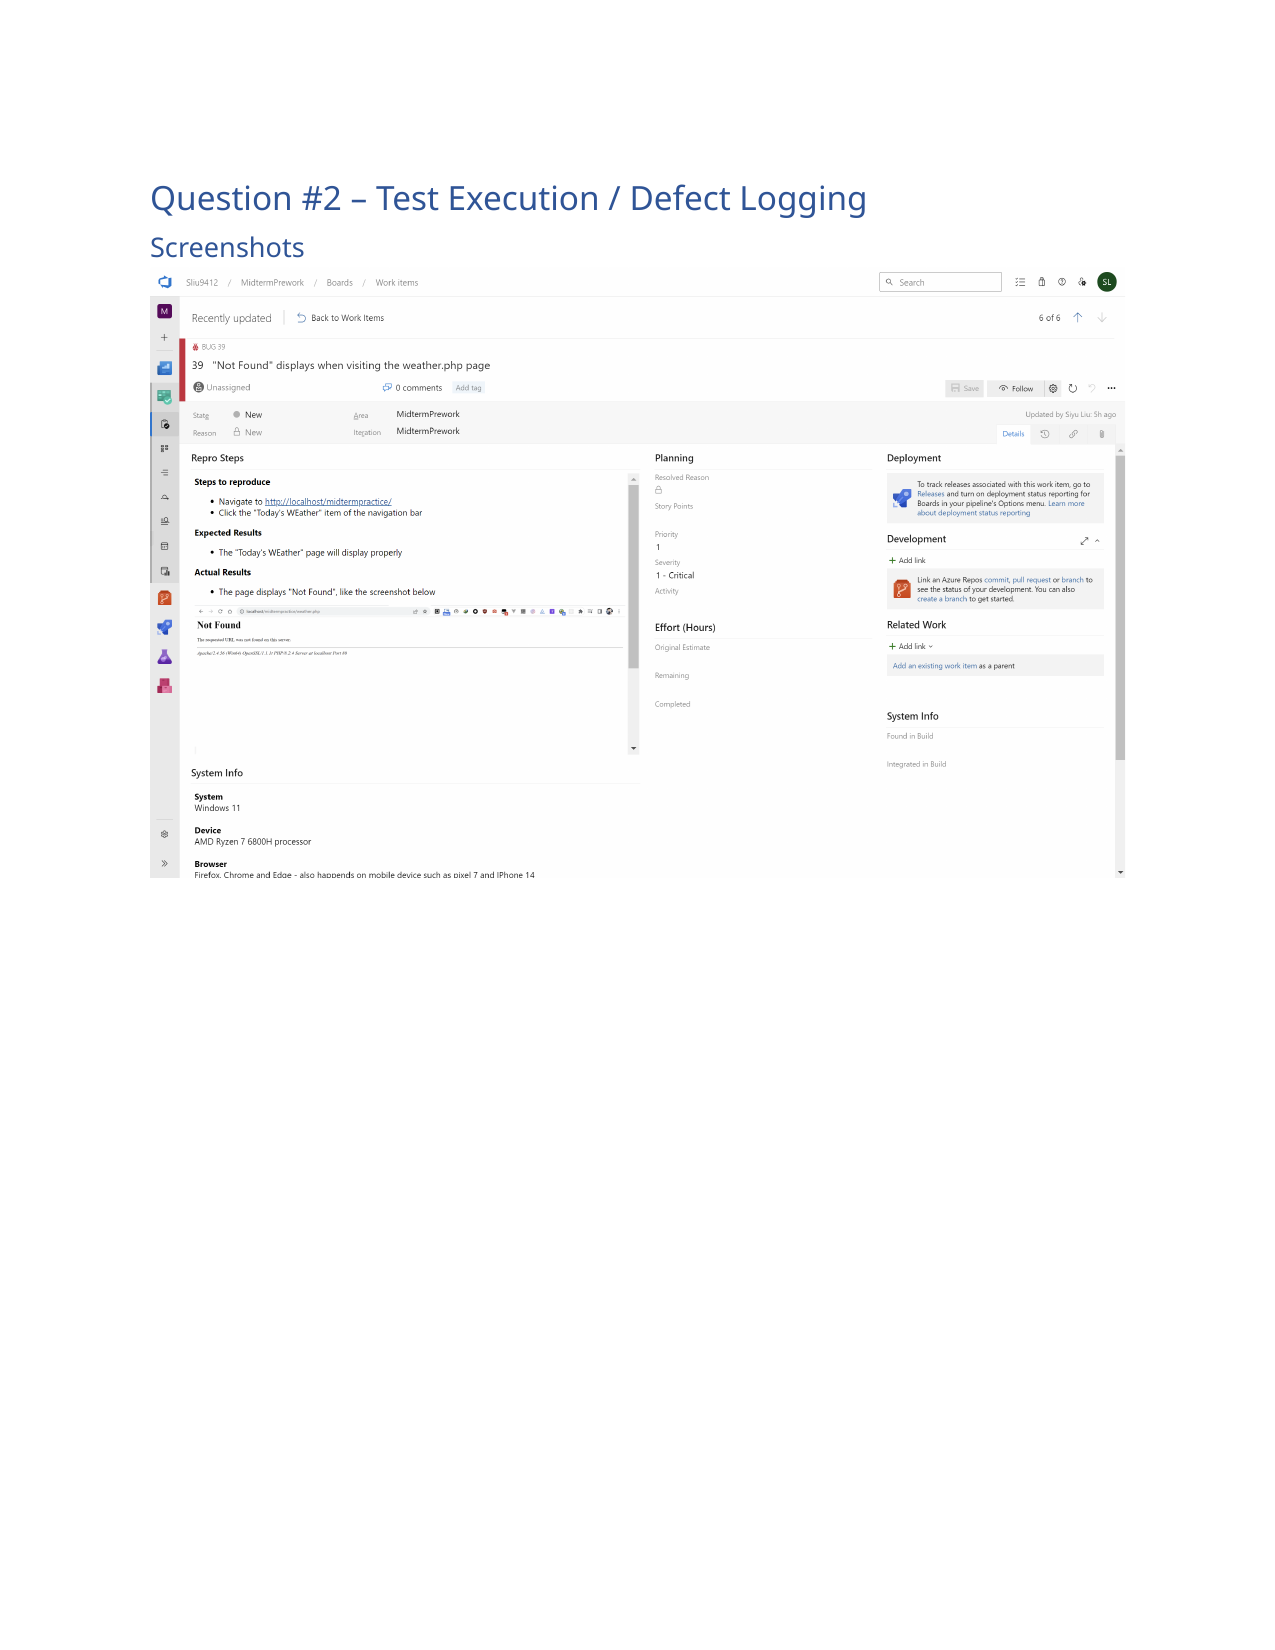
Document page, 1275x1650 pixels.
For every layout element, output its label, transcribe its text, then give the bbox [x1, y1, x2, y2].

subtitle Question #2 – Test Execution / Defect Logging [150, 175, 1125, 220]
picture [150, 267, 1125, 878]
subtitle Screenshots [150, 228, 1125, 265]
